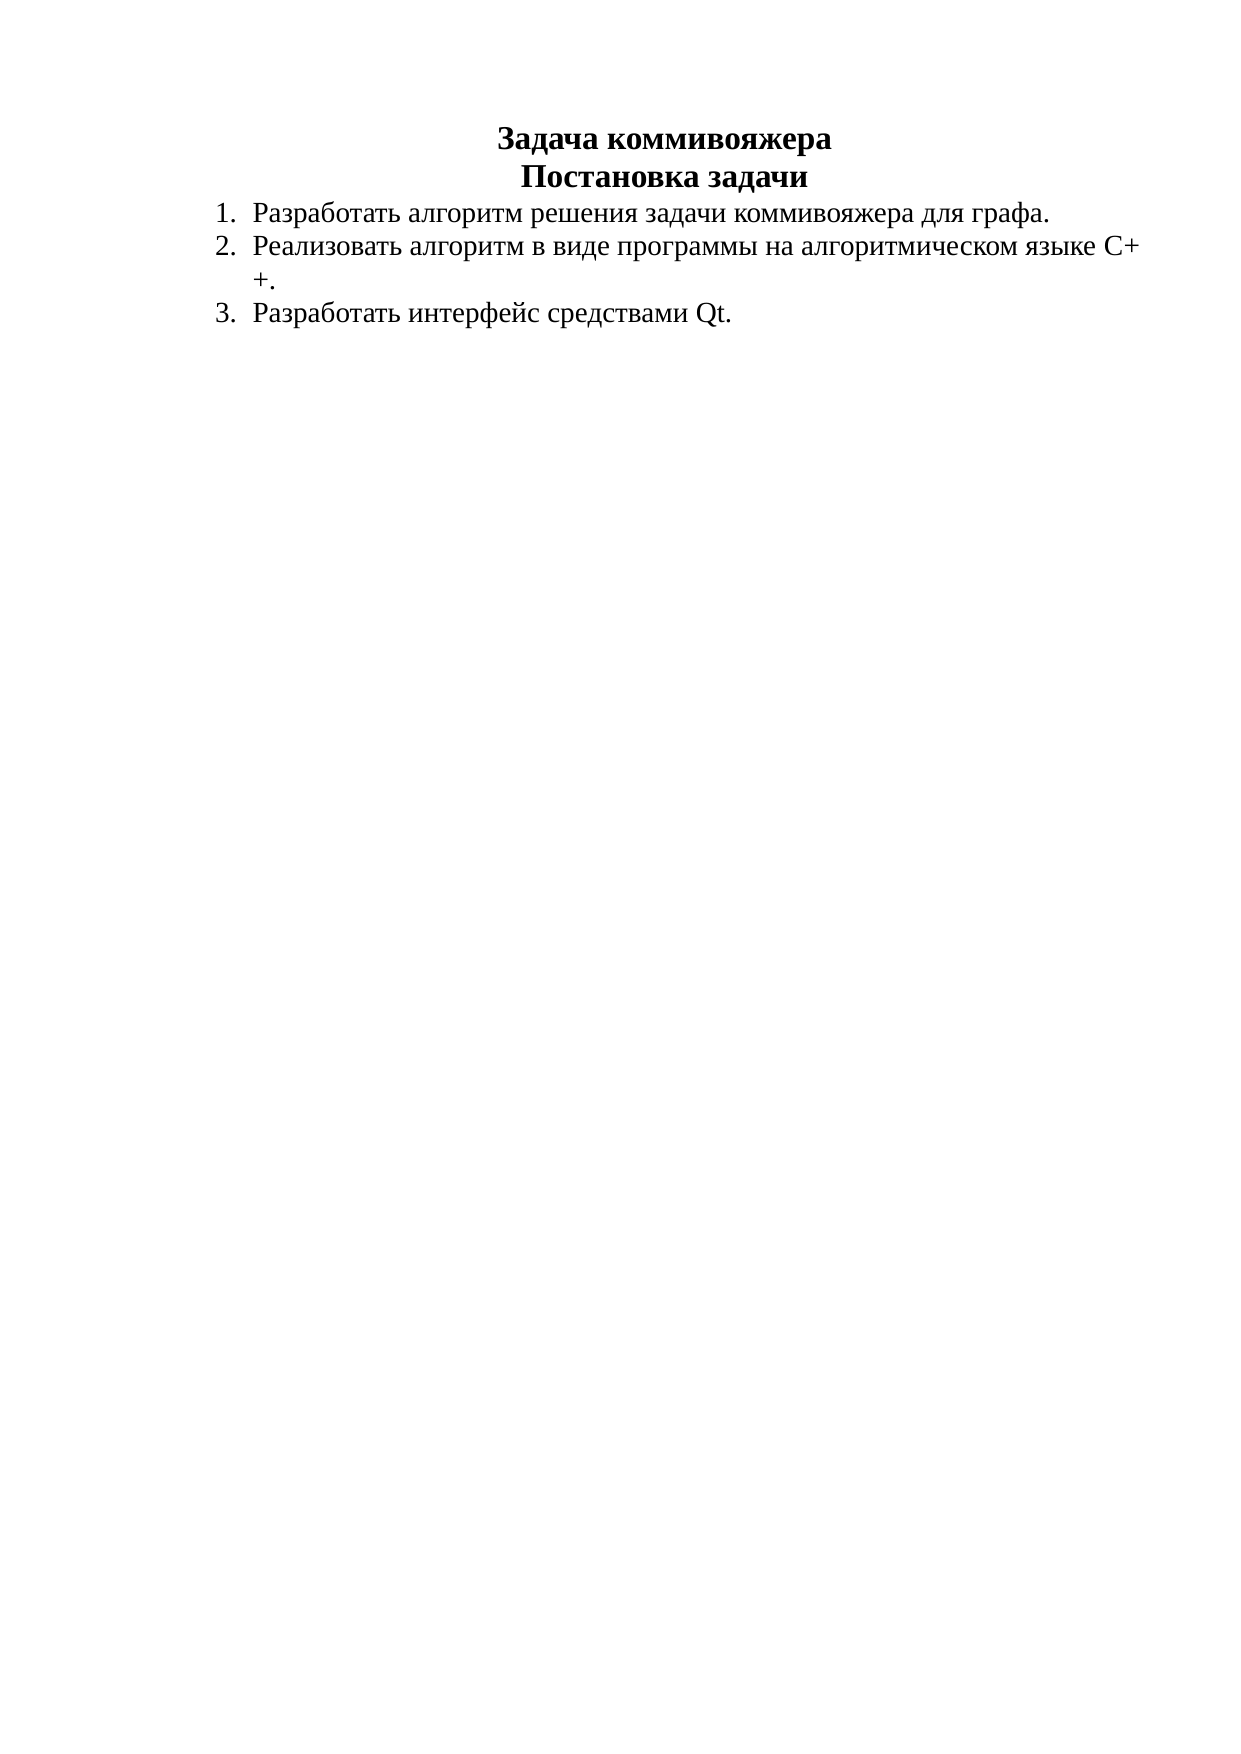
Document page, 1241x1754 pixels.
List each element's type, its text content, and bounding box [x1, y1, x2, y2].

list Разработать интерфейс средствами Qt. [215, 295, 1152, 329]
text Задача коммивояжера [177, 118, 1152, 156]
text Постановка задачи [177, 156, 1152, 195]
list Реализовать алгоритм в виде программы на алгоритмическом языке C++. [215, 228, 1152, 295]
list Разработать алгоритм решения задачи коммивояжера для графа. [215, 195, 1152, 228]
